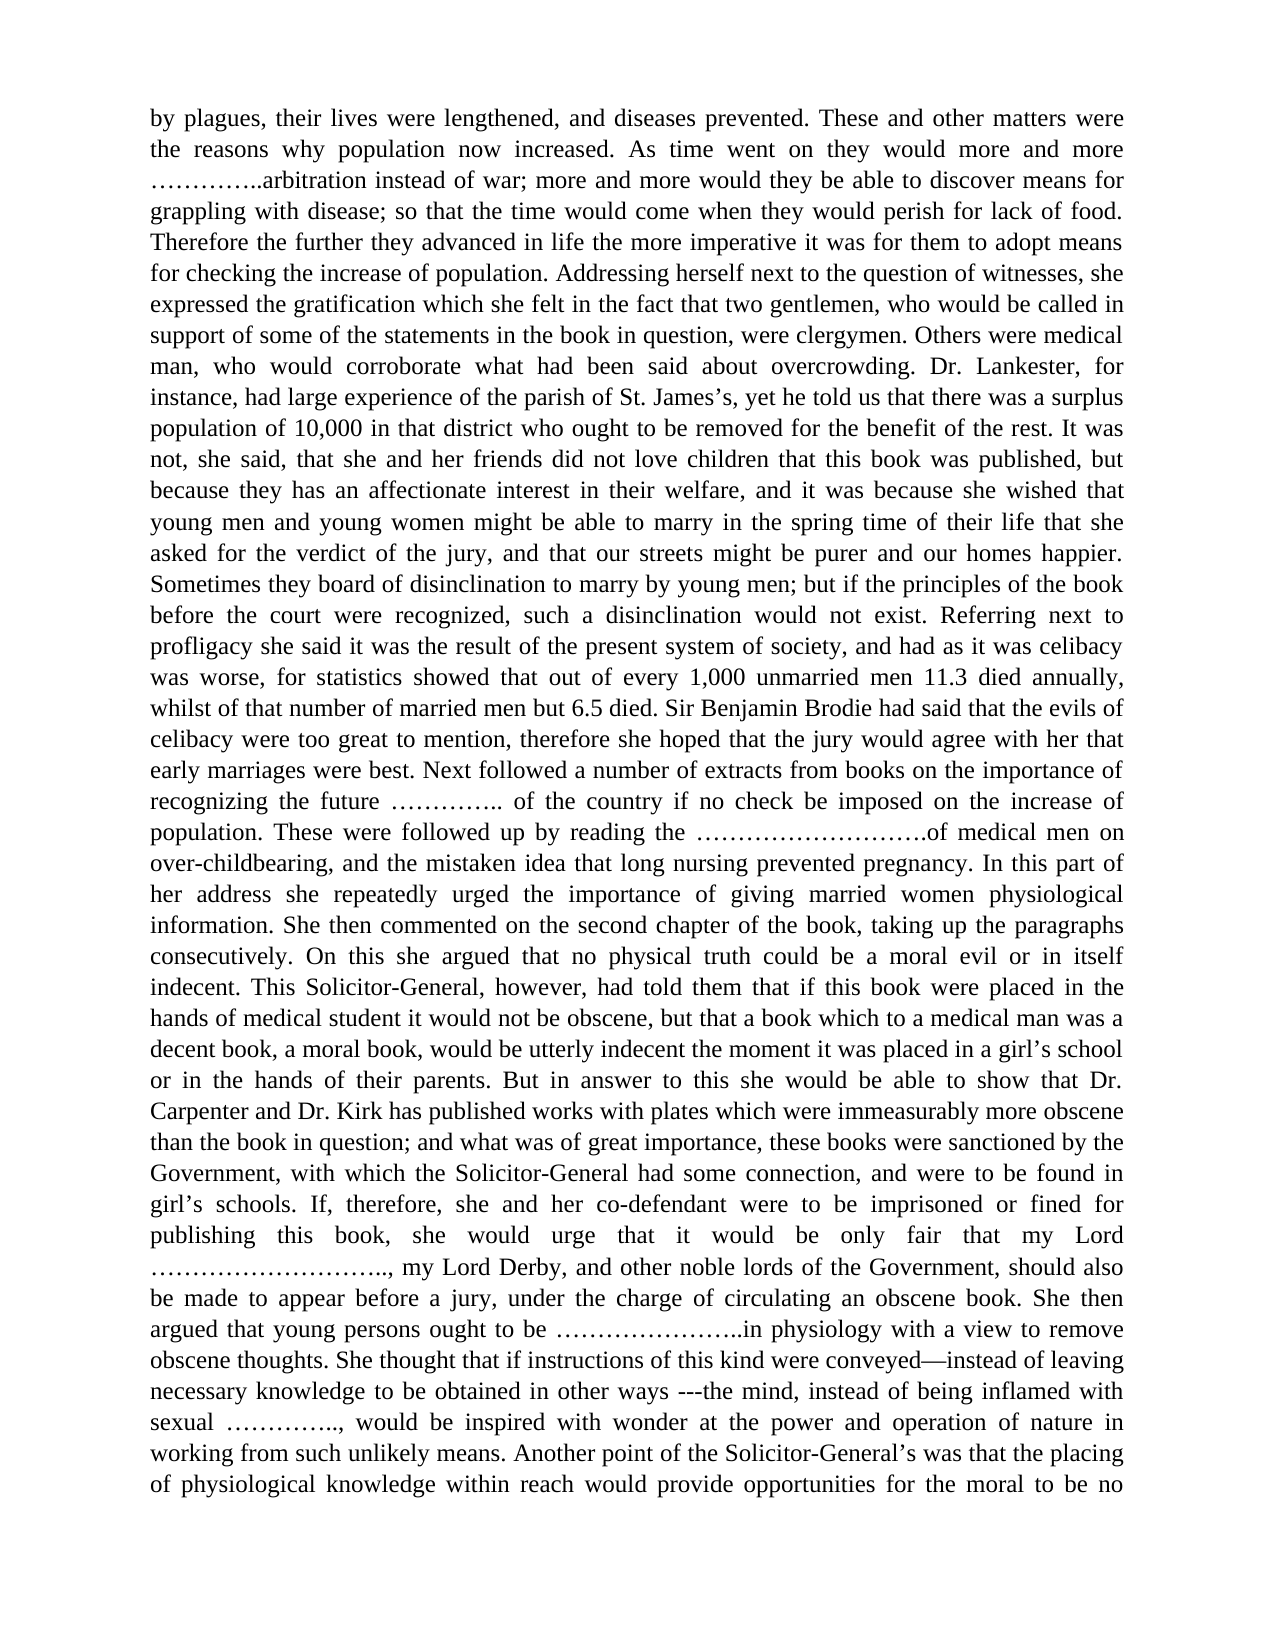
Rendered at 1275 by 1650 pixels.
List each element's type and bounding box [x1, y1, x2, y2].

text [150, 103, 1125, 1498]
